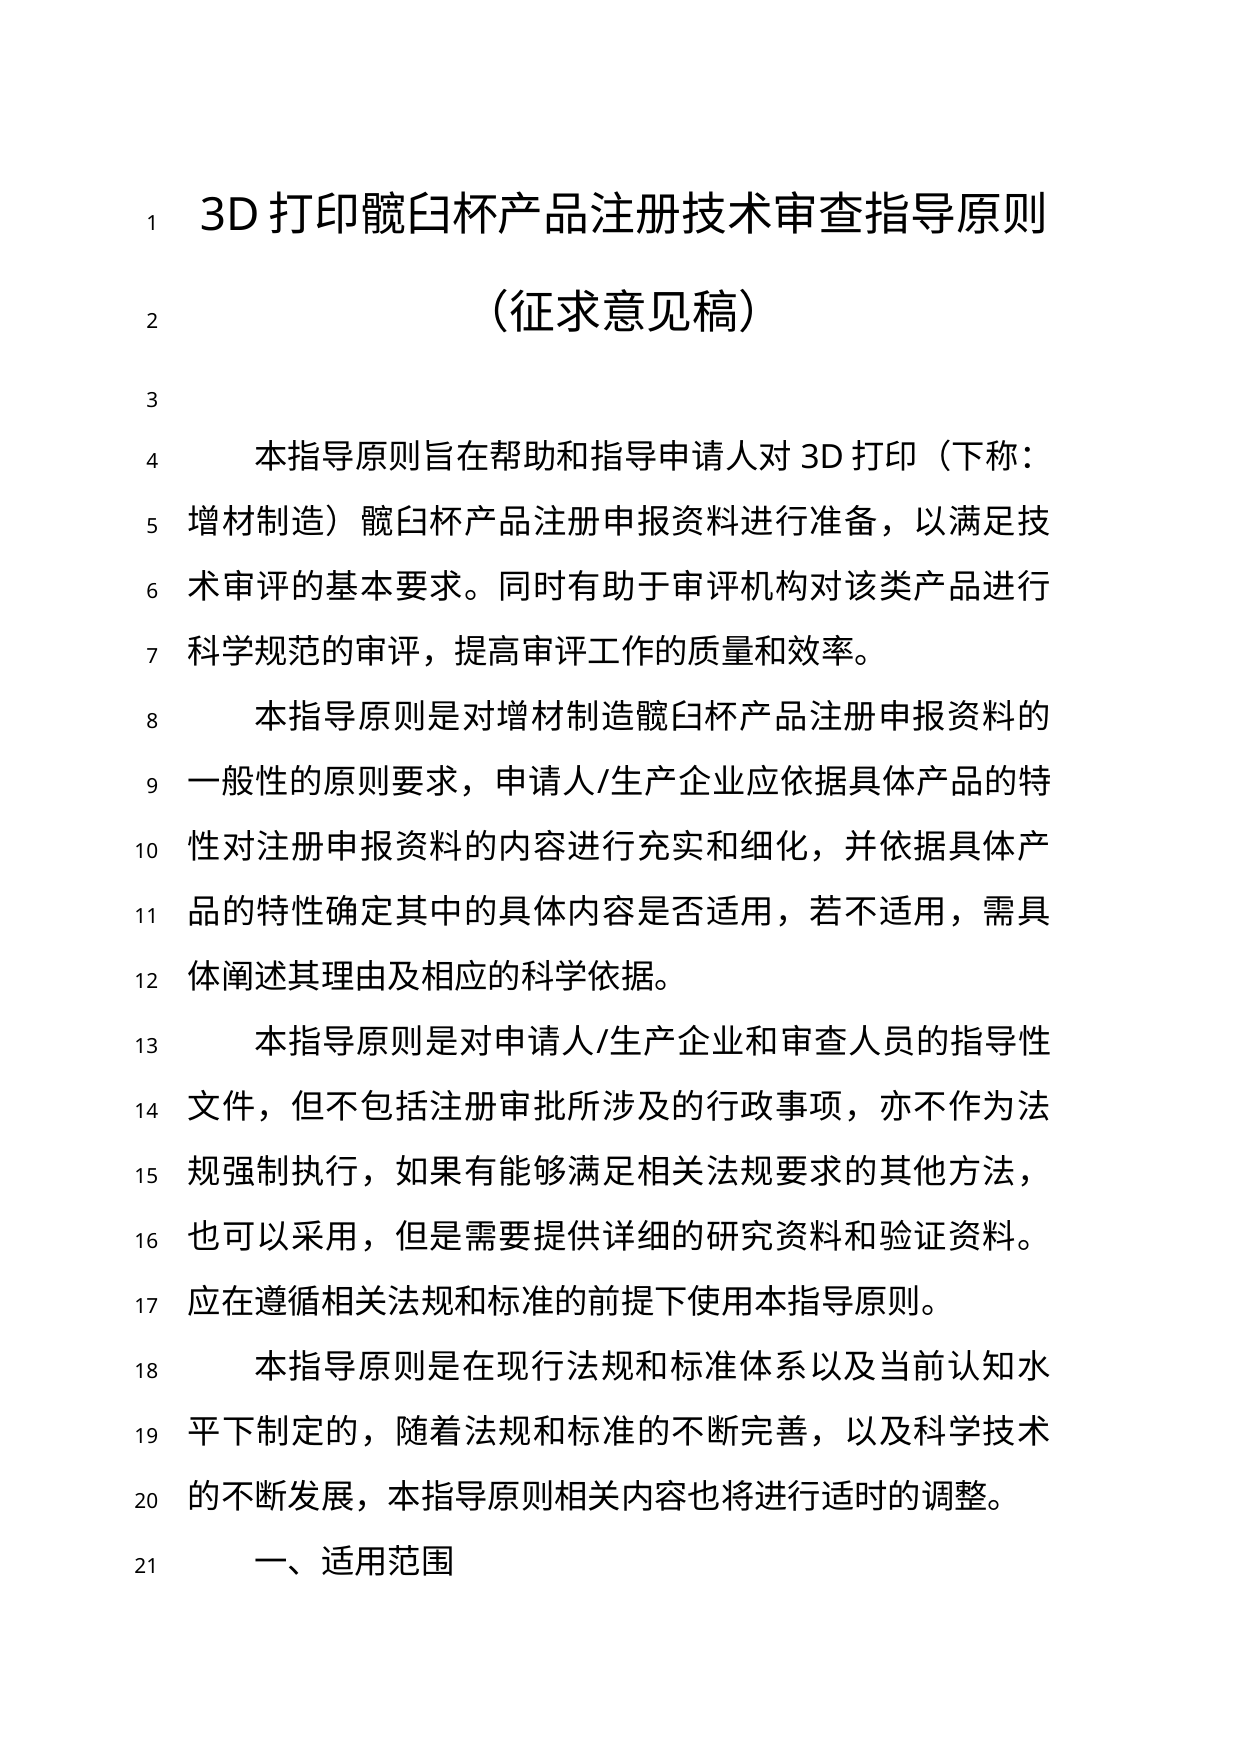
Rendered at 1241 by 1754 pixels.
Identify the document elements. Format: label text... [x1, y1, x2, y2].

text 本指导原则是在现行法规和标准体系以及当前认知水平下制定的，随着法规和标准的不断完善，以及科学技术的不断发展，本指导原则相关内容也将进行适时的调整。 [187, 1332, 1053, 1527]
text 本指导原则旨在帮助和指导申请人对3D打印（下称：增材制造）髋臼杯产品注册申报资料进行准备，以满足技术审评的基本要求。同时有助于审评机构对该类产品进行科学规范的审评，提高审评工作的质量和效率。 [187, 422, 1053, 682]
text 3D打印髋臼杯产品注册技术审查指导原则 [187, 162, 1060, 259]
text 本指导原则是对申请人/生产企业和审查人员的指导性文件，但不包括注册审批所涉及的行政事项，亦不作为法规强制执行，如果有能够满足相关法规要求的其他方法，也可以采用，但是需要提供详细的研究资料和验证资料。应在遵循相关法规和标准的前提下使用本指导原则。 [187, 1007, 1053, 1332]
text （征求意见稿） [187, 259, 1060, 357]
text 一、适用范围 [187, 1527, 1060, 1592]
text 本指导原则是对增材制造髋臼杯产品注册申报资料的一般性的原则要求，申请人/生产企业应依据具体产品的特性对注册申报资料的内容进行充实和细化，并依据具体产品的特性确定其中的具体内容是否适用，若不适用，需具体阐述其理由及相应的科学依据。 [187, 682, 1053, 1007]
